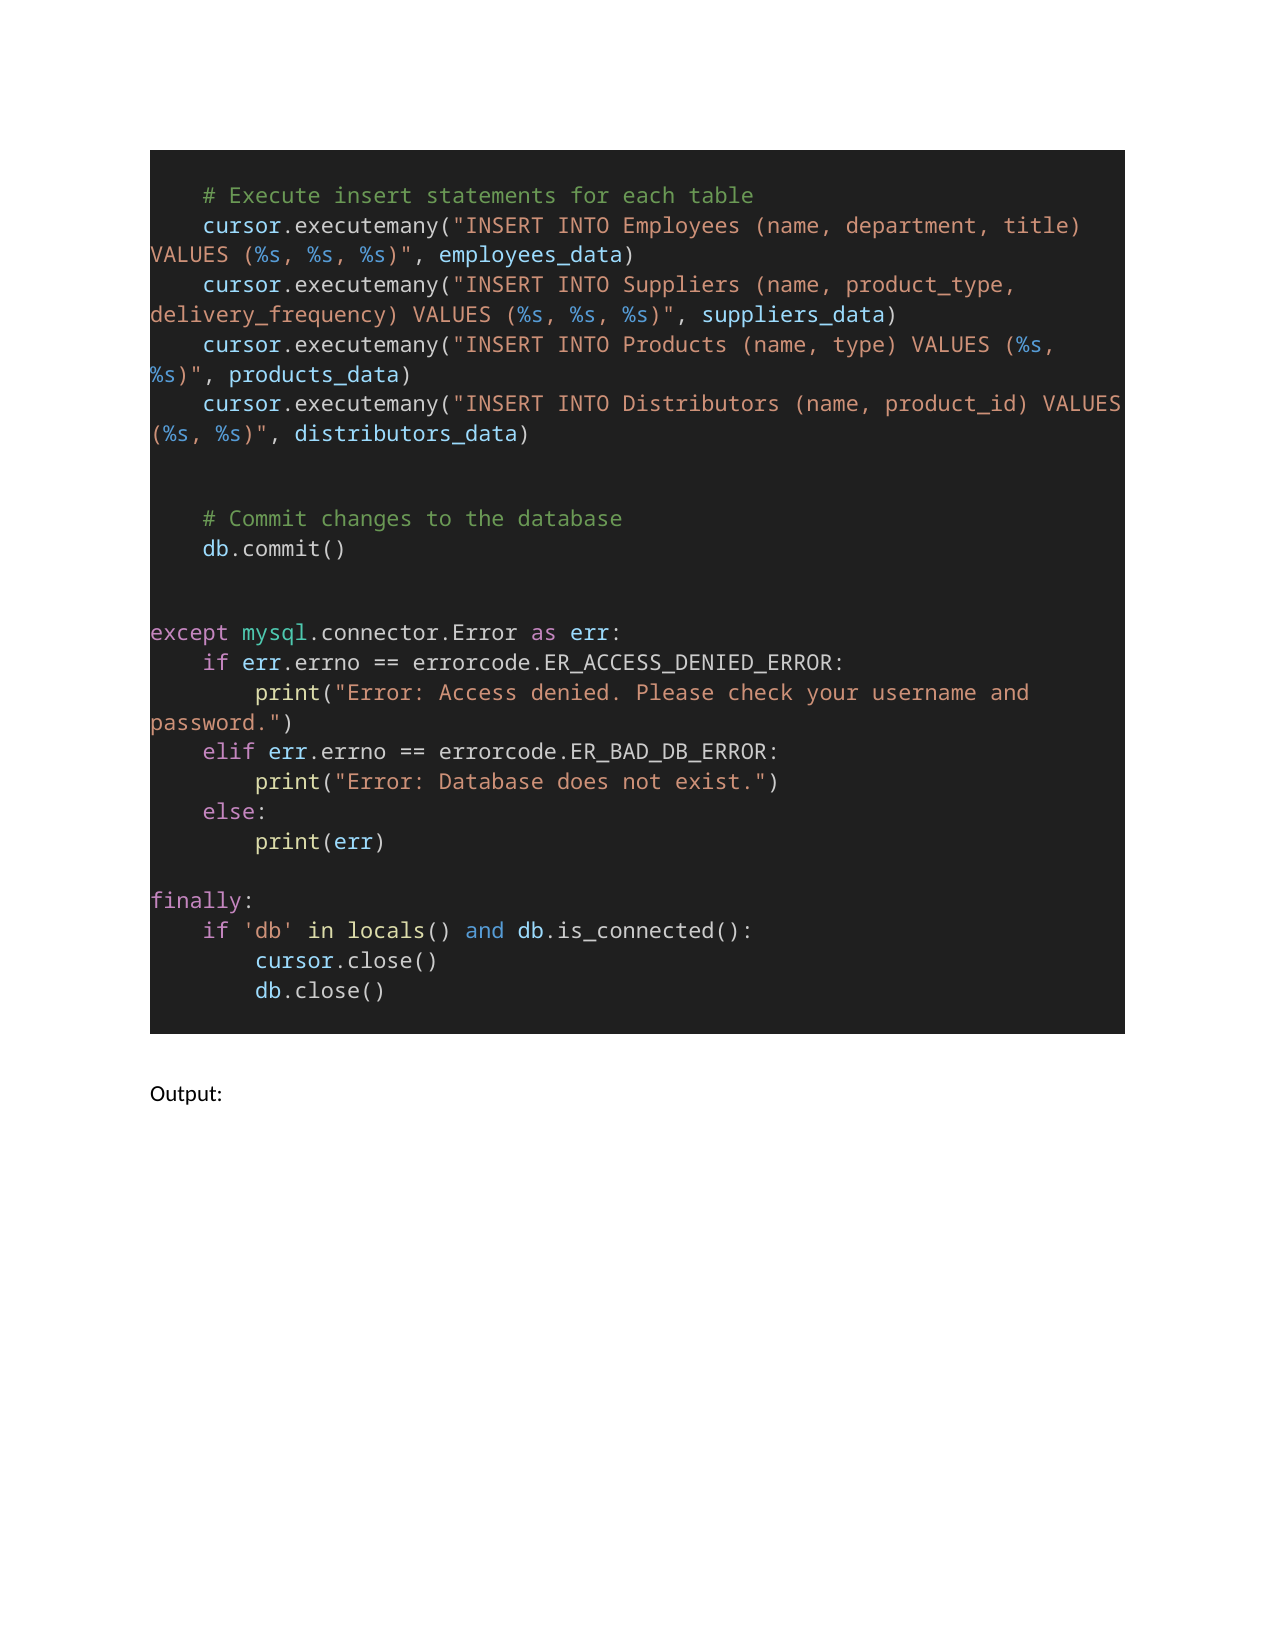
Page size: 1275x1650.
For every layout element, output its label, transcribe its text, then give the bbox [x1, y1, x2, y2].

text cursor.executemany("INSERT INTO Suppliers (name, product_type, delivery_frequency) VALUES (%s, %s, %s)", suppliers_data) [150, 269, 1125, 329]
text else: [150, 796, 1125, 826]
text elif err.errno == errorcode.ER_BAD_DB_ERROR: [150, 736, 1125, 766]
text print("Error: Database does not exist.") [150, 766, 1125, 796]
text cursor.executemany("INSERT INTO Distributors (name, product_id) VALUES (%s, %s)", distributors_data) [150, 388, 1125, 448]
text cursor.close() [150, 945, 1125, 974]
text print(err) [150, 826, 1125, 855]
text if err.errno == errorcode.ER_ACCESS_DENIED_ERROR: [150, 647, 1125, 677]
text cursor.executemany("INSERT INTO Employees (name, department, title) VALUES (%s, %s, %s)", employees_data) [150, 209, 1125, 269]
text print("Error: Access denied. Please check your username and password.") [150, 677, 1125, 736]
text db.close() [150, 974, 1125, 1004]
text if 'db' in locals() and db.is_connected(): [150, 915, 1125, 945]
text Output: [150, 1079, 1125, 1108]
text db.commit() [150, 532, 1125, 562]
text # Execute insert statements for each table [150, 180, 1125, 209]
text except mysql.connector.Error as err: [150, 617, 1125, 647]
text finally: [150, 885, 1125, 915]
text cursor.executemany("INSERT INTO Products (name, type) VALUES (%s, %s)", products_data) [150, 329, 1125, 388]
text # Commit changes to the database [150, 503, 1125, 532]
